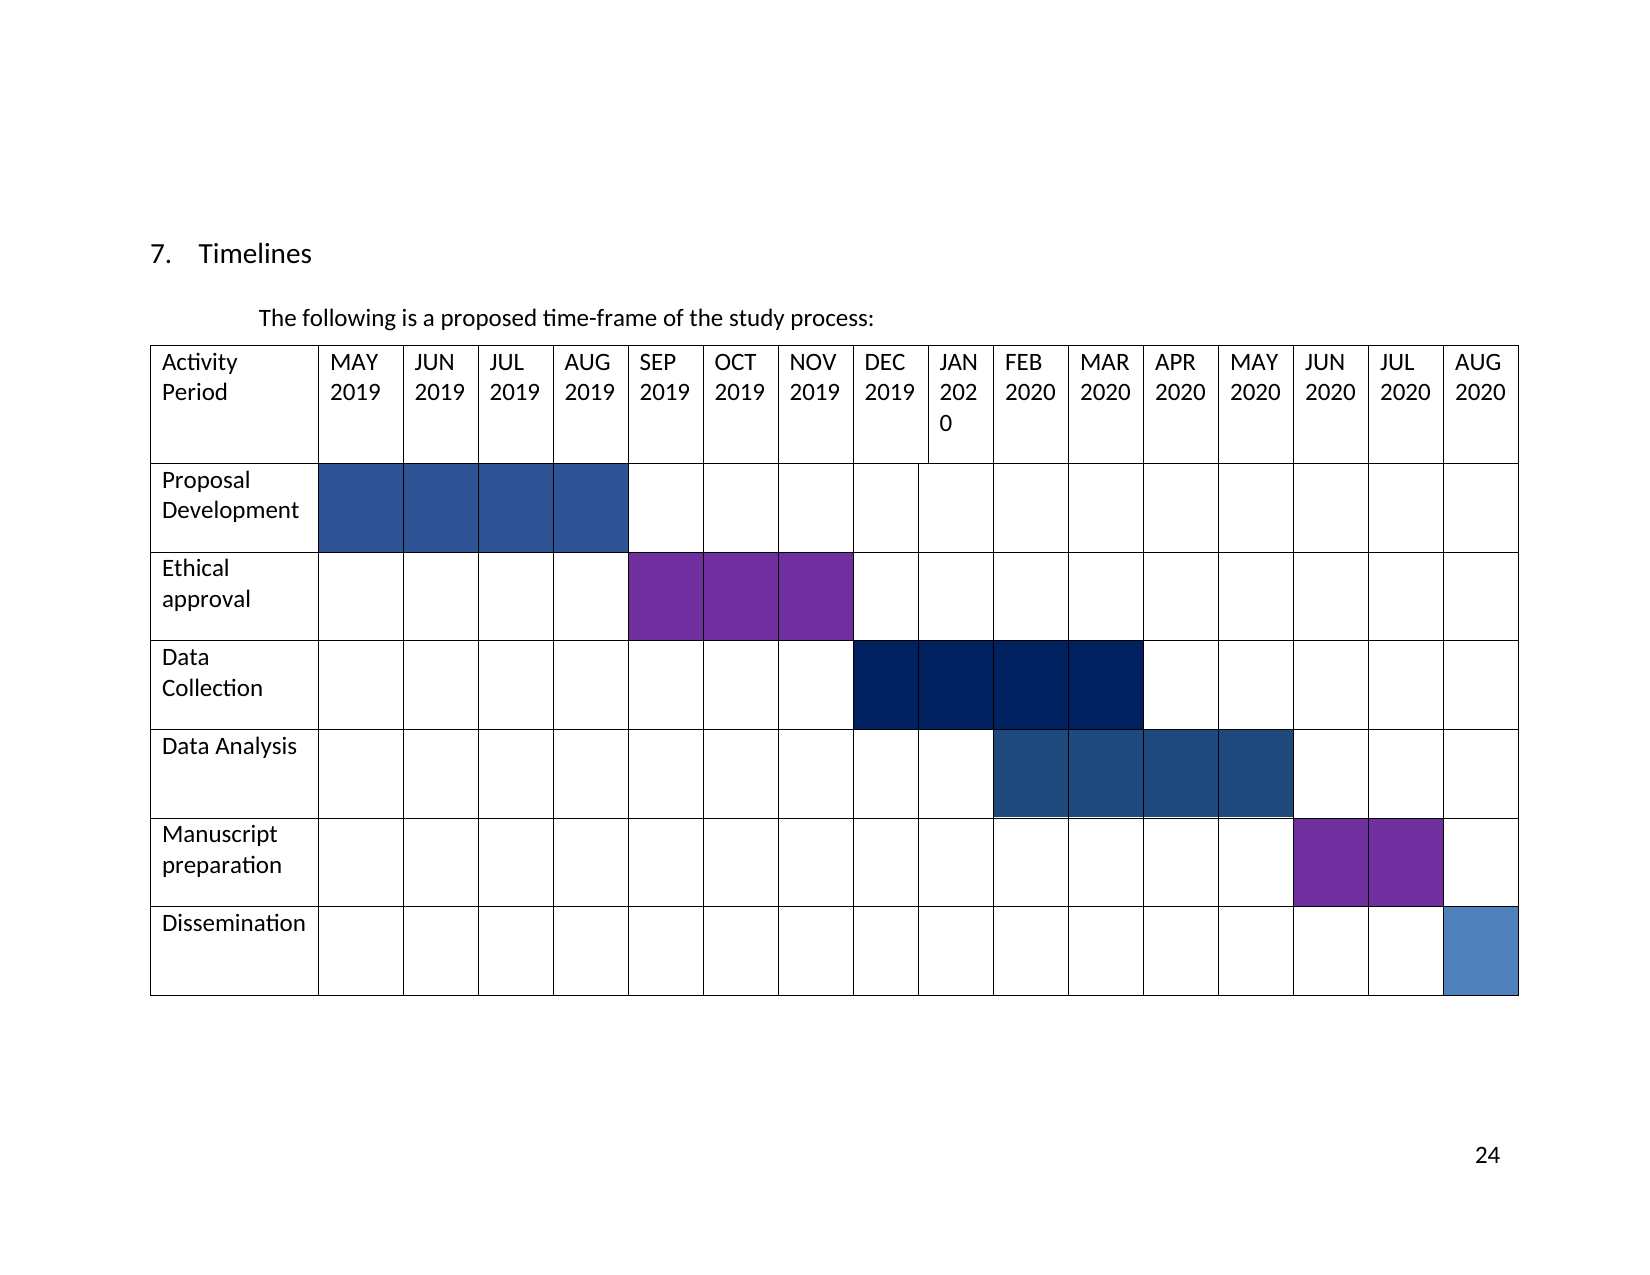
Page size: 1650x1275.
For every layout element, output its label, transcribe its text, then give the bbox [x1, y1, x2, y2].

table_cell [854, 553, 918, 640]
table_cell [404, 641, 478, 729]
table_cell [854, 641, 918, 729]
table_cell [1069, 730, 1143, 817]
table_cell [1294, 730, 1368, 817]
table_cell [554, 641, 628, 729]
table_cell [1219, 819, 1293, 906]
table_cell [704, 819, 778, 906]
table_cell [1069, 907, 1143, 995]
table_cell [919, 819, 993, 906]
table_cell [1444, 819, 1518, 906]
table_cell [854, 907, 918, 995]
list The following is a proposed time-frame of the study process: [253, 302, 1500, 332]
table_cell [1444, 553, 1518, 640]
table_cell [854, 464, 918, 552]
table_cell [319, 553, 403, 640]
table_cell [704, 641, 778, 729]
table_header MAR 2020 [1069, 346, 1143, 463]
table_cell [919, 907, 993, 995]
table_cell [1219, 464, 1293, 552]
table_cell [1294, 819, 1368, 906]
table_cell [779, 819, 853, 906]
table_cell [1294, 553, 1368, 640]
table_header SEP 2019 [629, 346, 703, 463]
table_cell [554, 819, 628, 906]
table_cell [1219, 641, 1293, 729]
table_cell [779, 907, 853, 995]
table_cell [704, 553, 778, 640]
table_cell [1144, 730, 1218, 817]
table_cell [1369, 464, 1443, 552]
table_cell [479, 819, 553, 906]
table_cell [1369, 641, 1443, 729]
table_cell [1219, 553, 1293, 640]
table_cell [779, 730, 853, 817]
table_cell [1069, 641, 1143, 729]
table_cell [479, 907, 553, 995]
table_cell [404, 464, 478, 552]
table_cell [1144, 464, 1218, 552]
table_cell [319, 464, 403, 552]
table_cell [404, 819, 478, 906]
table_cell [554, 464, 628, 552]
table_cell Ethical approval [151, 553, 318, 640]
table_cell [854, 730, 918, 817]
table_cell [919, 464, 993, 552]
table_cell Data Analysis [151, 730, 318, 817]
table_cell [629, 907, 703, 995]
table_cell [994, 730, 1068, 817]
table_cell [319, 641, 403, 729]
table_header DEC 2019 [854, 346, 928, 463]
table_cell [919, 553, 993, 640]
table_header Activity Period [151, 346, 318, 463]
subtitle 7. Timelines [150, 236, 1500, 271]
table_cell [404, 730, 478, 817]
table_cell Data Collection [151, 641, 318, 729]
table_cell [994, 464, 1068, 552]
table_cell [1144, 641, 1218, 729]
table_header JUN 2020 [1294, 346, 1368, 463]
table_cell [554, 553, 628, 640]
table_cell [479, 464, 553, 552]
table_cell Dissemination [151, 907, 318, 995]
table_cell [1294, 464, 1368, 552]
table_header AUG 2019 [554, 346, 628, 463]
table_cell [1219, 730, 1293, 817]
table_cell [1444, 641, 1518, 729]
table_cell [854, 819, 918, 906]
table_header JUL 2019 [479, 346, 553, 463]
table_cell [319, 819, 403, 906]
table_header MAY 2019 [319, 346, 403, 463]
table_cell [704, 730, 778, 817]
table_cell Proposal Development [151, 464, 318, 552]
table_cell [1069, 464, 1143, 552]
table_cell [994, 907, 1068, 995]
table_cell [629, 641, 703, 729]
table_cell [554, 907, 628, 995]
table_cell [479, 641, 553, 729]
table_cell [1444, 730, 1518, 817]
table_cell [1219, 907, 1293, 995]
table_cell [919, 641, 993, 729]
table_cell [1294, 641, 1368, 729]
table_header APR 2020 [1144, 346, 1218, 463]
table_cell [779, 641, 853, 729]
table_header AUG 2020 [1444, 346, 1518, 463]
table_cell [1369, 907, 1443, 995]
table_header NOV 2019 [779, 346, 853, 463]
table_cell [1069, 553, 1143, 640]
table_cell Manuscript preparation [151, 819, 318, 906]
table_header FEB 2020 [994, 346, 1068, 463]
table_cell [554, 730, 628, 817]
table_cell [629, 819, 703, 906]
table_cell [994, 641, 1068, 729]
table_cell [404, 553, 478, 640]
table_cell [404, 907, 478, 995]
table_cell [1369, 819, 1443, 906]
table_cell [629, 553, 703, 640]
table_cell [1369, 730, 1443, 817]
table_cell [629, 464, 703, 552]
table_cell [1144, 819, 1218, 906]
table_cell [994, 819, 1068, 906]
table_header OCT 2019 [704, 346, 778, 463]
table_cell [629, 730, 703, 817]
table_header MAY 2020 [1219, 346, 1293, 463]
table_cell [479, 730, 553, 817]
table_cell [1369, 553, 1443, 640]
table_cell [919, 730, 993, 817]
table_cell [1294, 907, 1368, 995]
table_cell [1444, 464, 1518, 552]
table_cell [479, 553, 553, 640]
table_header JUL 2020 [1369, 346, 1443, 463]
table_cell [704, 907, 778, 995]
table_cell [994, 553, 1068, 640]
table_cell [1144, 553, 1218, 640]
table_cell [319, 730, 403, 817]
table_cell [1144, 907, 1218, 995]
table_cell [1444, 907, 1518, 995]
table_cell [779, 464, 853, 552]
table_cell [704, 464, 778, 552]
table_cell [1069, 819, 1143, 906]
table_header JAN 2020 [929, 346, 993, 463]
table_cell [779, 553, 853, 640]
table_header JUN 2019 [404, 346, 478, 463]
table_cell [319, 907, 403, 995]
